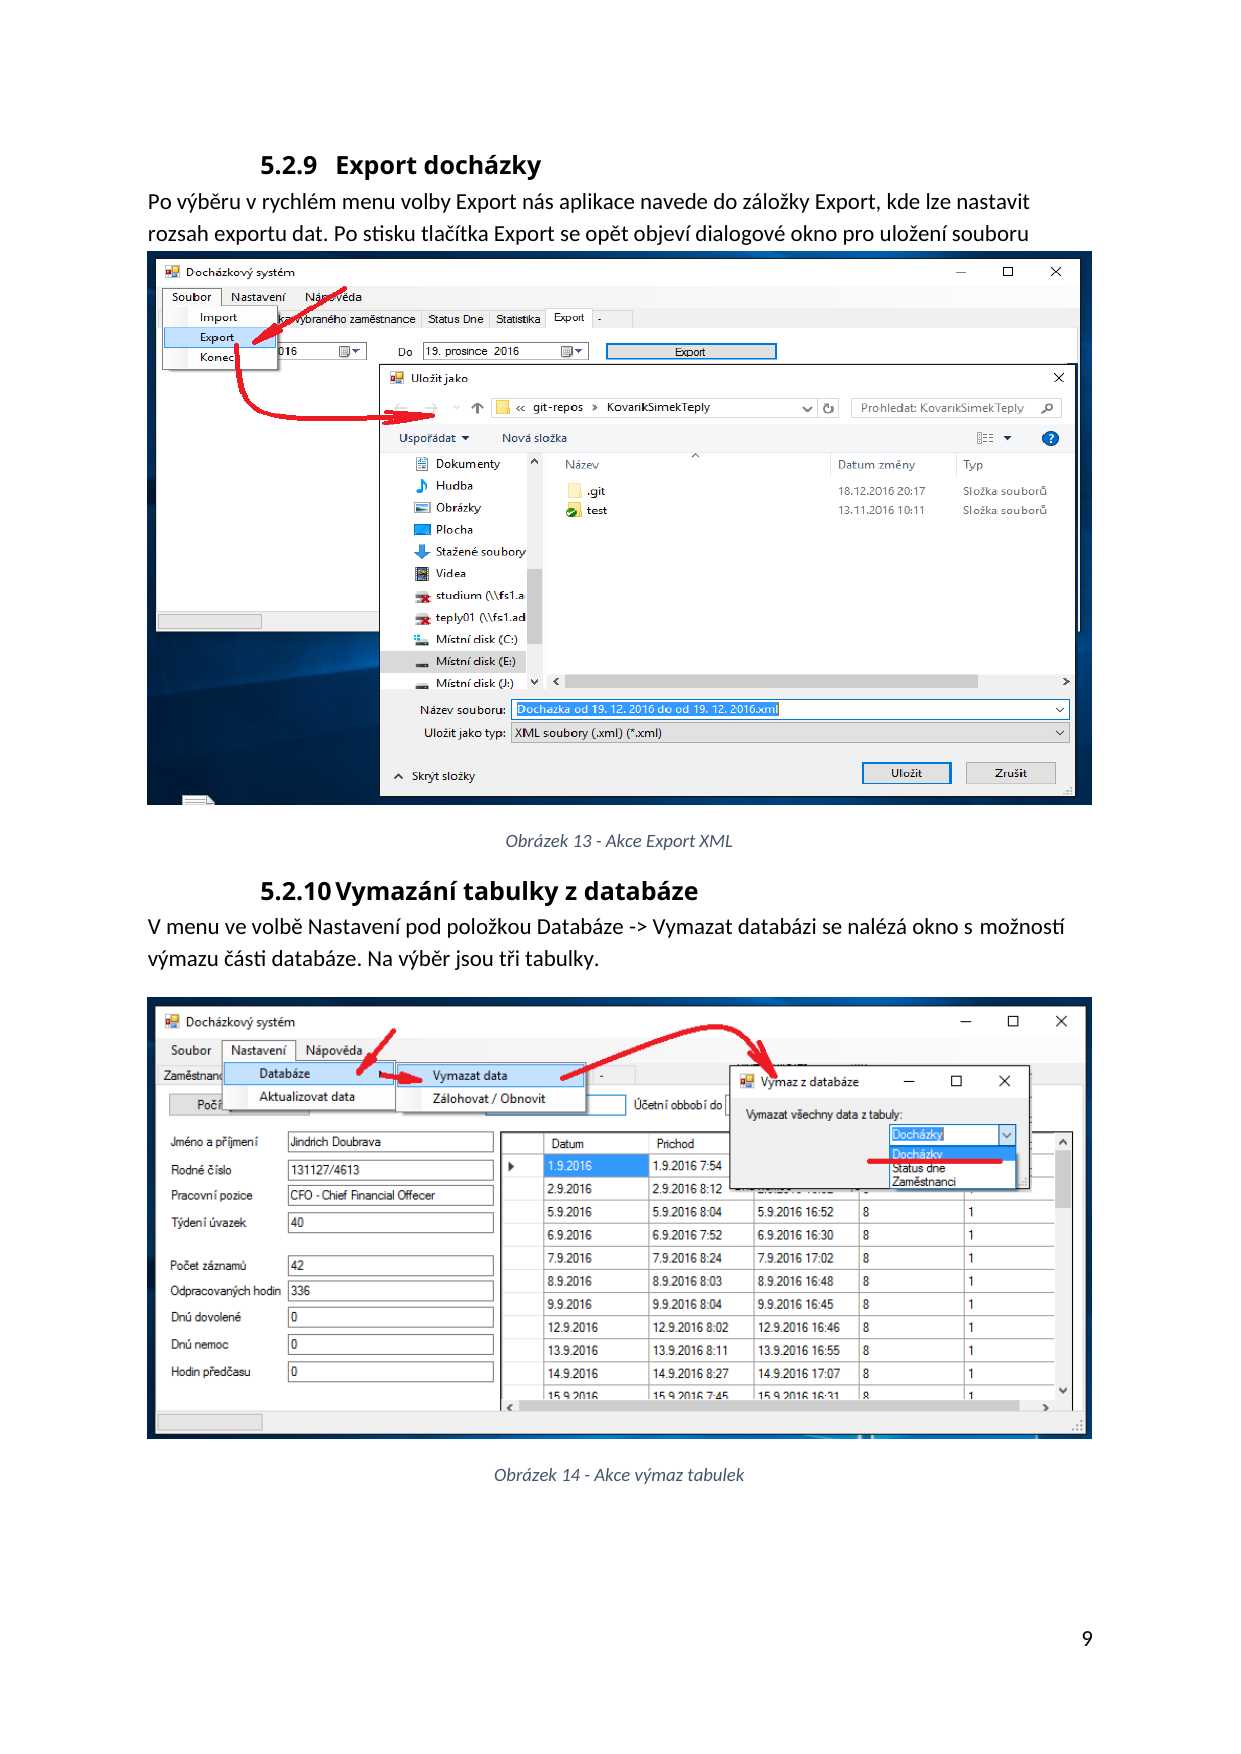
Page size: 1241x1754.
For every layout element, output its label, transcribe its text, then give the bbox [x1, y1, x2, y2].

picture [147, 251, 1092, 805]
picture [147, 997, 1092, 1439]
text V menu ve volbě Nastavení pod položkou Databáze -> Vymazat databázi se nalézá okno s možností výmazu části databáze. Na výběr jsou tři tabulky. [148, 912, 1093, 972]
subtitle Export docházky [260, 148, 1093, 182]
subtitle Vymazání tabulky z databáze [260, 873, 1093, 907]
